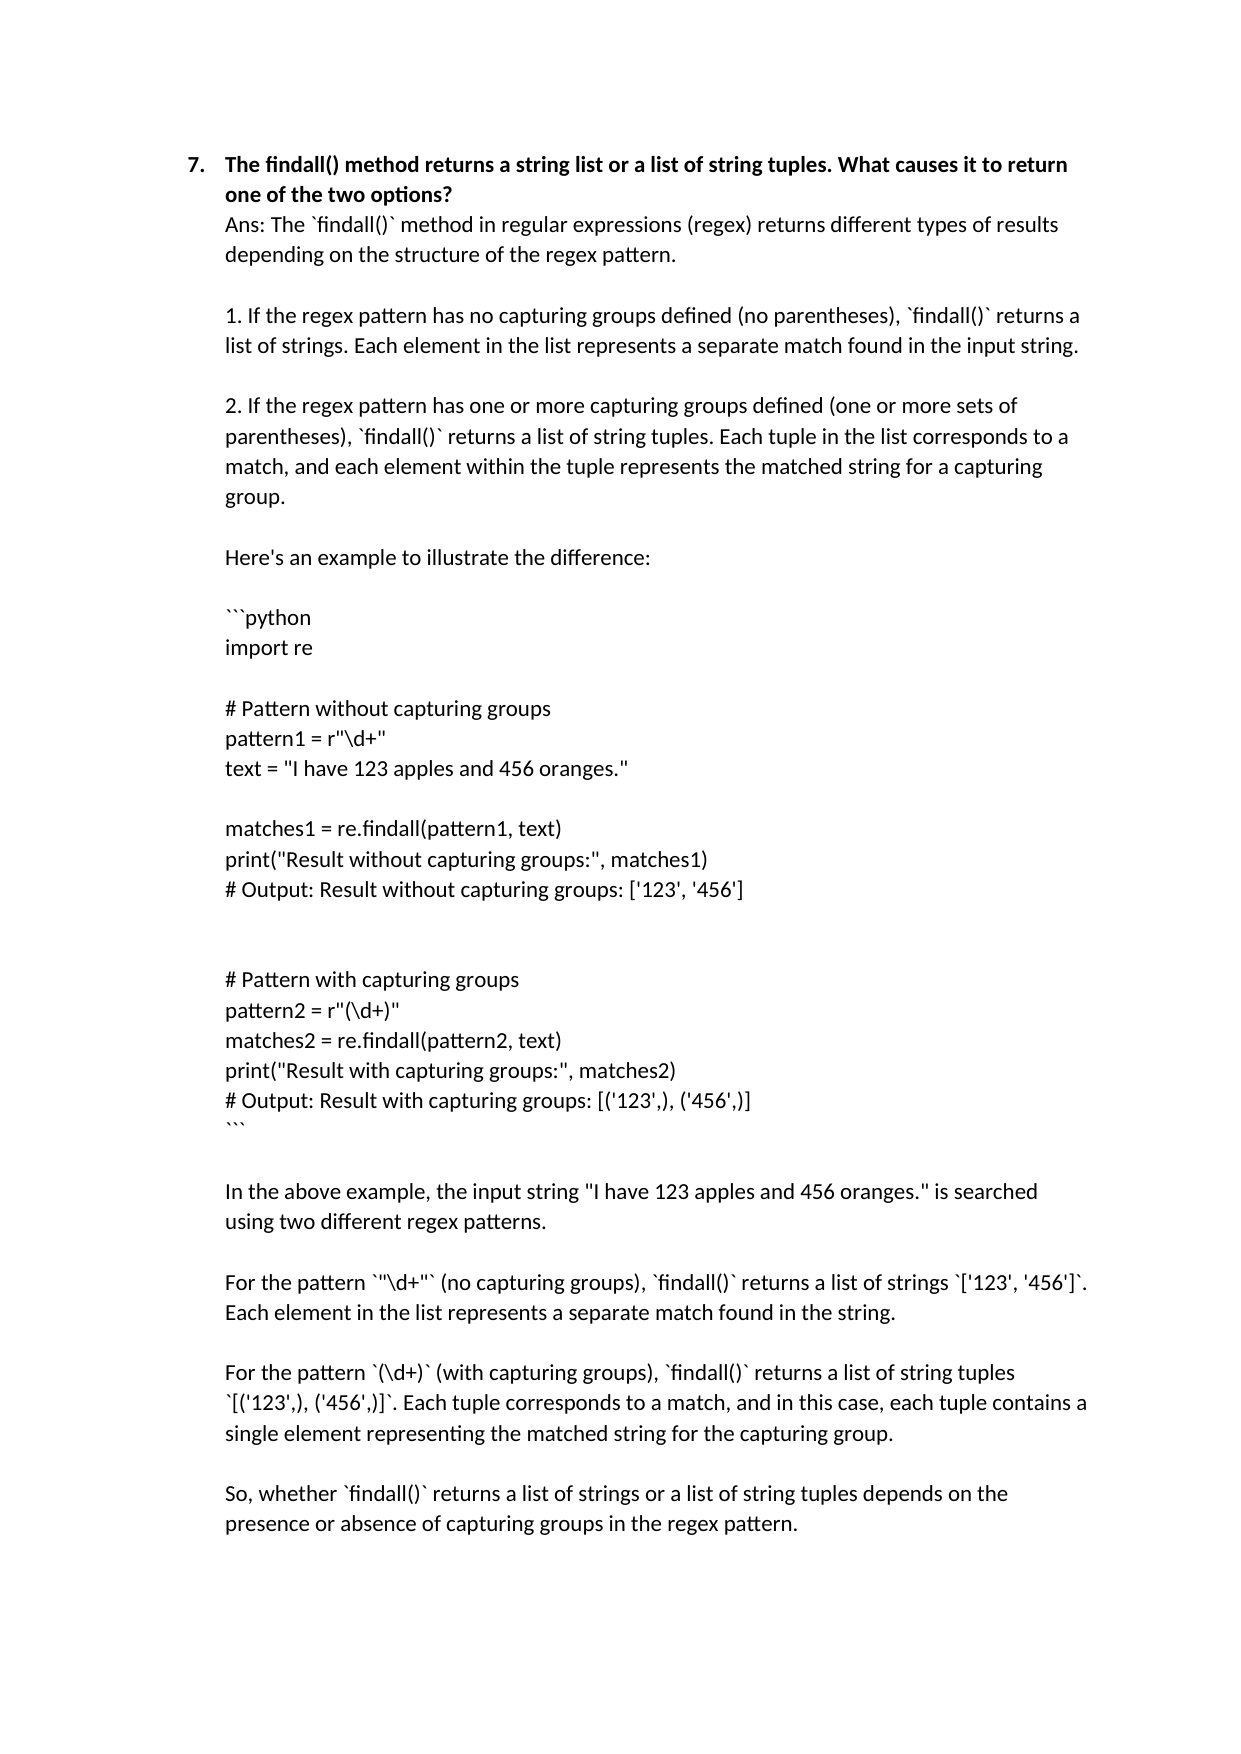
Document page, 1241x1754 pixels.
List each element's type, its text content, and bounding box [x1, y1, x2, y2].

list pattern1 = r"\d+" [225, 724, 1090, 752]
list For the pattern `"\d+"` (no capturing groups), `findall()` returns a list of strings `['123', '456']`. Each element in the list represents a separate match found in the string. [225, 1268, 1090, 1326]
list In the above example, the input string "I have 123 apples and 456 oranges." is searched using two different regex patterns. [225, 1177, 1090, 1235]
list The findall() method returns a string list or a list of string tuples. What causes it to return one of the two options? [187, 150, 1090, 208]
list Ans: The `findall()` method in regular expressions (regex) returns different types of results depending on the structure of the regex pattern. [225, 210, 1090, 269]
list ```python [225, 603, 1090, 631]
list matches1 = re.findall(pattern1, text) [225, 814, 1090, 843]
list # Output: Result with capturing groups: [('123',), ('456',)] [225, 1086, 1090, 1114]
list # Pattern without capturing groups [225, 694, 1090, 722]
list pattern2 = r"(\d+)" [225, 996, 1090, 1024]
list 2. If the regex pattern has one or more capturing groups defined (one or more sets of parentheses), `findall()` returns a list of string tuples. Each tuple in the list corresponds to a match, and each element within the tuple represents the matched string for a capturing group. [225, 392, 1090, 510]
list So, whether `findall()` returns a list of strings or a list of string tuples depends on the presence or absence of capturing groups in the regex pattern. [225, 1479, 1090, 1537]
list import re [225, 633, 1090, 661]
list print("Result without capturing groups:", matches1) [225, 845, 1090, 873]
list matches2 = re.findall(pattern2, text) [225, 1026, 1090, 1054]
list ``` [225, 1117, 1090, 1145]
list print("Result with capturing groups:", matches2) [225, 1056, 1090, 1084]
list # Pattern with capturing groups [225, 966, 1090, 994]
list text = "I have 123 apples and 456 oranges." [225, 754, 1090, 782]
list # Output: Result without capturing groups: ['123', '456'] [225, 875, 1090, 903]
list 1. If the regex pattern has no capturing groups defined (no parentheses), `findall()` returns a list of strings. Each element in the list represents a separate match found in the input string. [225, 301, 1090, 359]
list Here's an example to illustrate the difference: [225, 543, 1090, 571]
list For the pattern `(\d+)` (with capturing groups), `findall()` returns a list of string tuples `[('123',), ('456',)]`. Each tuple corresponds to a match, and in this case, each tuple contains a single element representing the matched string for the capturing group. [225, 1358, 1090, 1447]
